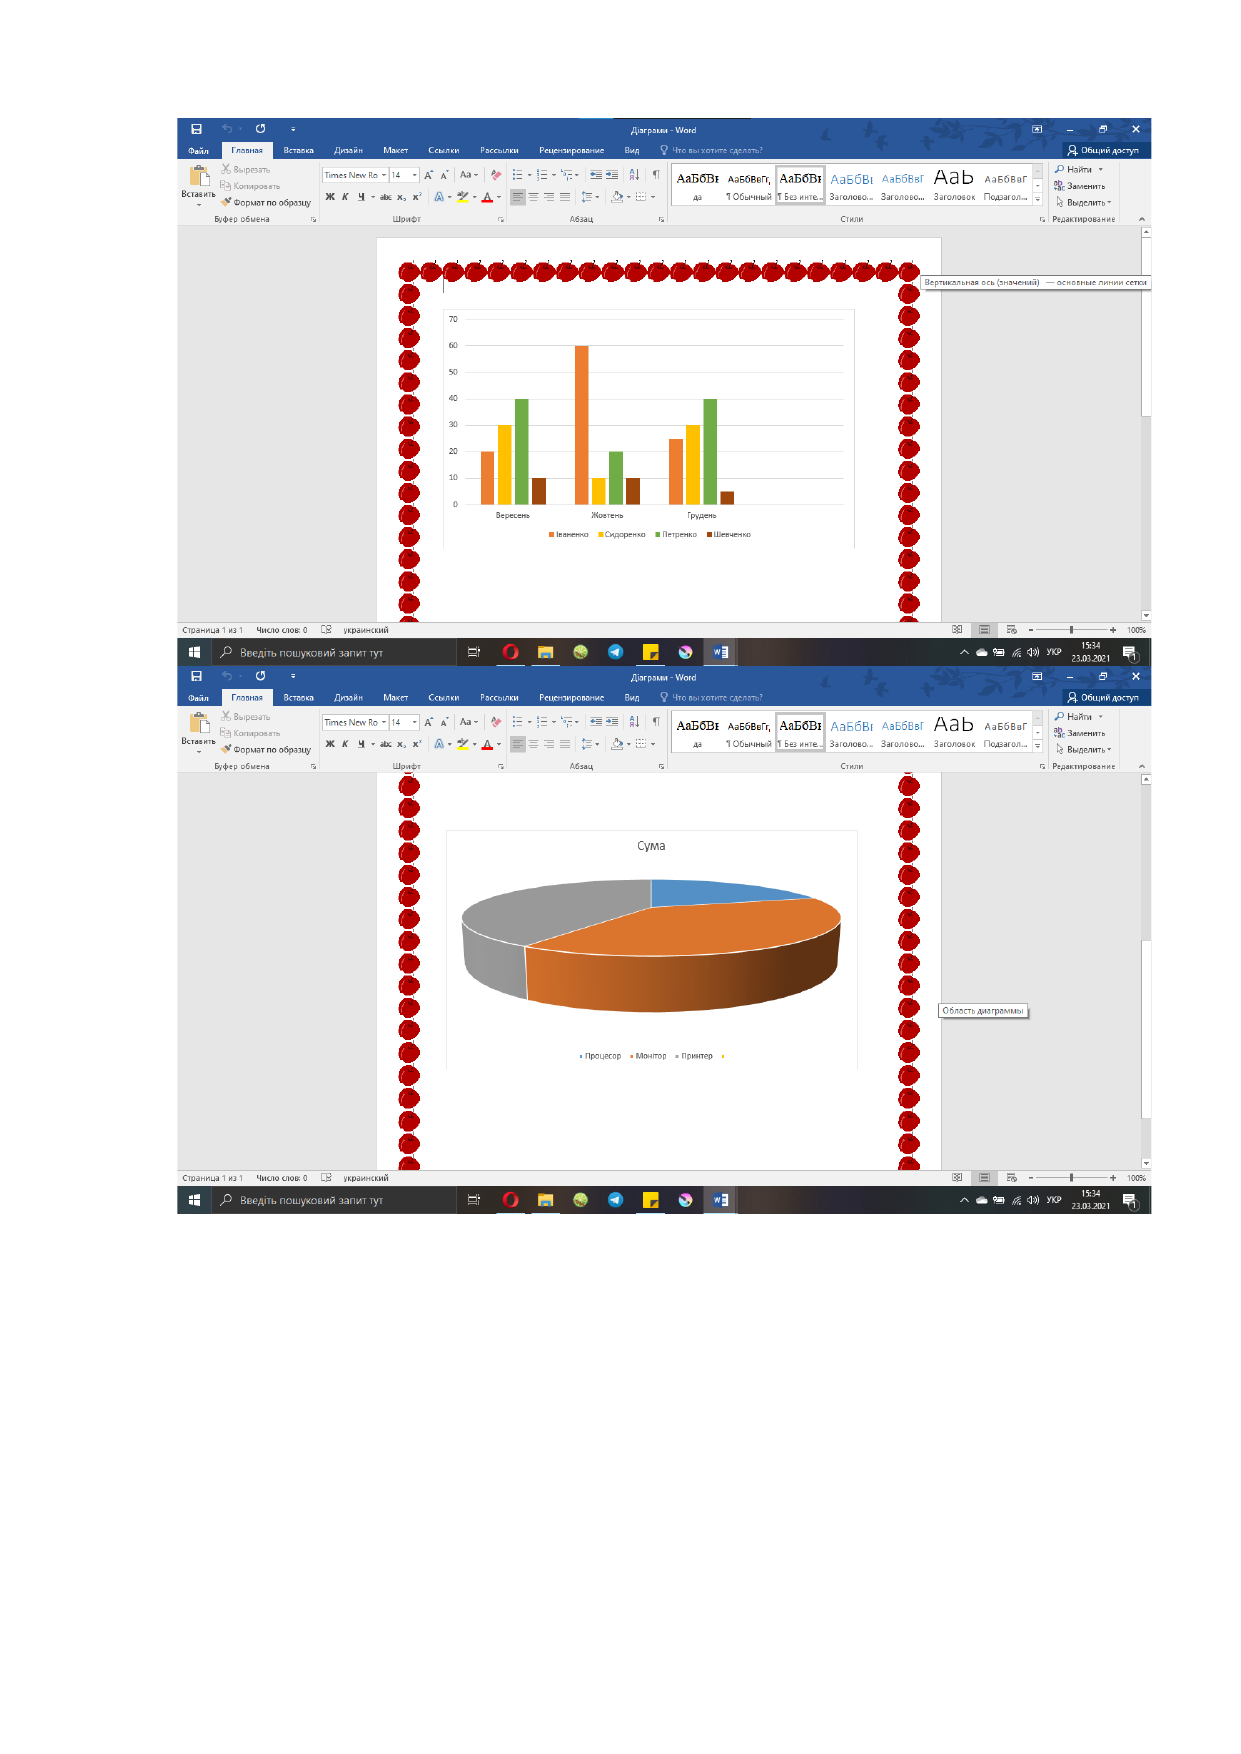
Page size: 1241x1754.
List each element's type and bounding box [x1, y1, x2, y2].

picture [177, 118, 1152, 1214]
